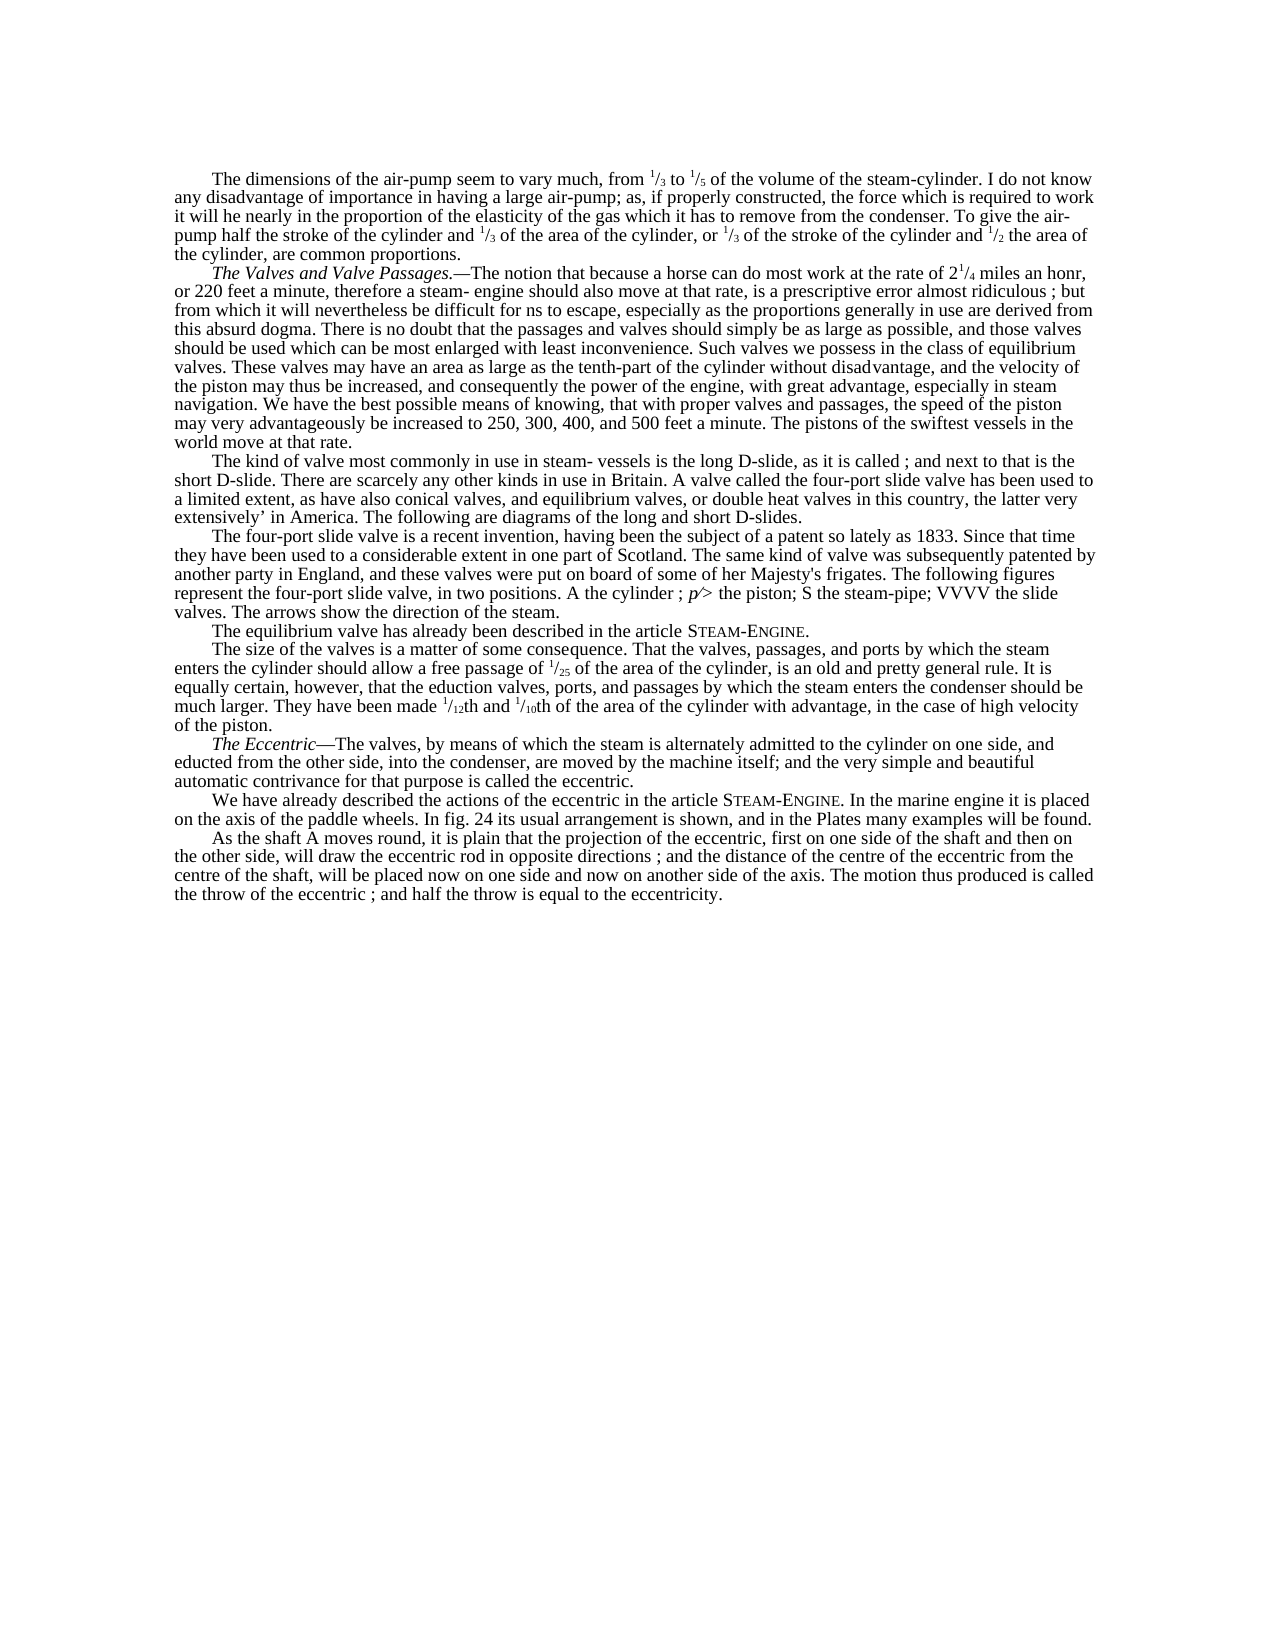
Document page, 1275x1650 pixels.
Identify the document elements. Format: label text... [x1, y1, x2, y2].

text The Eccentric—The valves, by means of which the steam is alternately admitted to the cylinder on one side, and educted from the other side, into the condenser, are moved by the machine itself; and the very simple and beautiful automatic contrivance for that purpose is called the eccentric. [174, 735, 1098, 791]
text We have already described the actions of the eccentric in the article Steam-Engine. In the marine engine it is placed on the axis of the paddle wheels. In fig. 24 its usual arrangement is shown, and in the Plates many examples will be found. [174, 791, 1098, 829]
text The size of the valves is a matter of some consequence. That the valves, passages, and ports by which the steam enters the cylinder should allow a free passage of 1/25 of the area of the cylinder, is an old and pretty general rule. It is equally certain, however, that the eduction valves, ports, and passages by which the steam enters the condenser should be much larger. They have been made 1/12th and 1/10th of the area of the cylinder with advantage, in the case of high velocity of the piston. [174, 641, 1098, 735]
text The kind of valve most commonly in use in steam- vessels is the long D-slide, as it is called ; and next to that is the short D-slide. There are scarcely any other kinds in use in Britain. A valve called the four-port slide valve has been used to a limited extent, as have also conical valves, and equilibrium valves, or double heat valves in this country, the latter very extensively’ in America. The following are diagrams of the long and short D-slides. [174, 453, 1098, 528]
text As the shaft A moves round, it is plain that the projection of the eccentric, first on one side of the shaft and then on the other side, will draw the eccentric rod in opposite directions ; and the distance of the centre of the eccentric from the centre of the shaft, will be placed now on one side and now on another side of the axis. The motion thus produced is called the throw of the eccentric ; and half the throw is equal to the eccentricity. [174, 829, 1098, 904]
text The four-port slide valve is a recent invention, having been the subject of a patent so lately as 1833. Since that time they have been used to a considerable extent in one part of Scotland. The same kind of valve was subsequently patented by another party in England, and these valves were put on board of some of her Majesty's frigates. The following figures represent the four-port slide valve, in two positions. A the cylinder ; p∕> the piston; S the steam-pipe; VVVV the slide valves. The arrows show the direction of the steam. [174, 528, 1098, 622]
text The dimensions of the air-pump seem to vary much, from 1/3 to 1/5 of the volume of the steam-cylinder. I do not know any disadvantage of importance in having a large air-pump; as, if properly constructed, the force which is required to work it will he nearly in the proportion of the elasticity of the gas which it has to remove from the condenser. To give the air-pump half the stroke of the cylinder and 1/3 of the area of the cylinder, or 1/3 of the stroke of the cylinder and 1/2 the area of the cylinder, are common proportions. [174, 170, 1098, 264]
text The equilibrium valve has already been described in the article Steam-Engine. [174, 622, 1098, 641]
text The Valves and Valve Passages.—The notion that because a horse can do most work at the rate of 21/4 miles an honr, or 220 feet a minute, therefore a steam- engine should also move at that rate, is a prescriptive error almost ridiculous ; but from which it will nevertheless be difficult for ns to escape, especially as the proportions generally in use are derived from this absurd dogma. There is no doubt that the passages and valves should simply be as large as possible, and those valves should be used which can be most enlarged with least inconvenience. Such valves we possess in the class of equilibrium valves. These valves may have an area as large as the tenth-part of the cylinder without disadvantage, and the velocity of the piston may thus be increased, and consequently the power of the engine, with great advantage, especially in steam navigation. We have the best possible means of knowing, that with proper valves and passages, the speed of the piston may very advantageously be increased to 250, 300, 400, and 500 feet a minute. The pistons of the swiftest vessels in the world move at that rate. [174, 264, 1098, 453]
